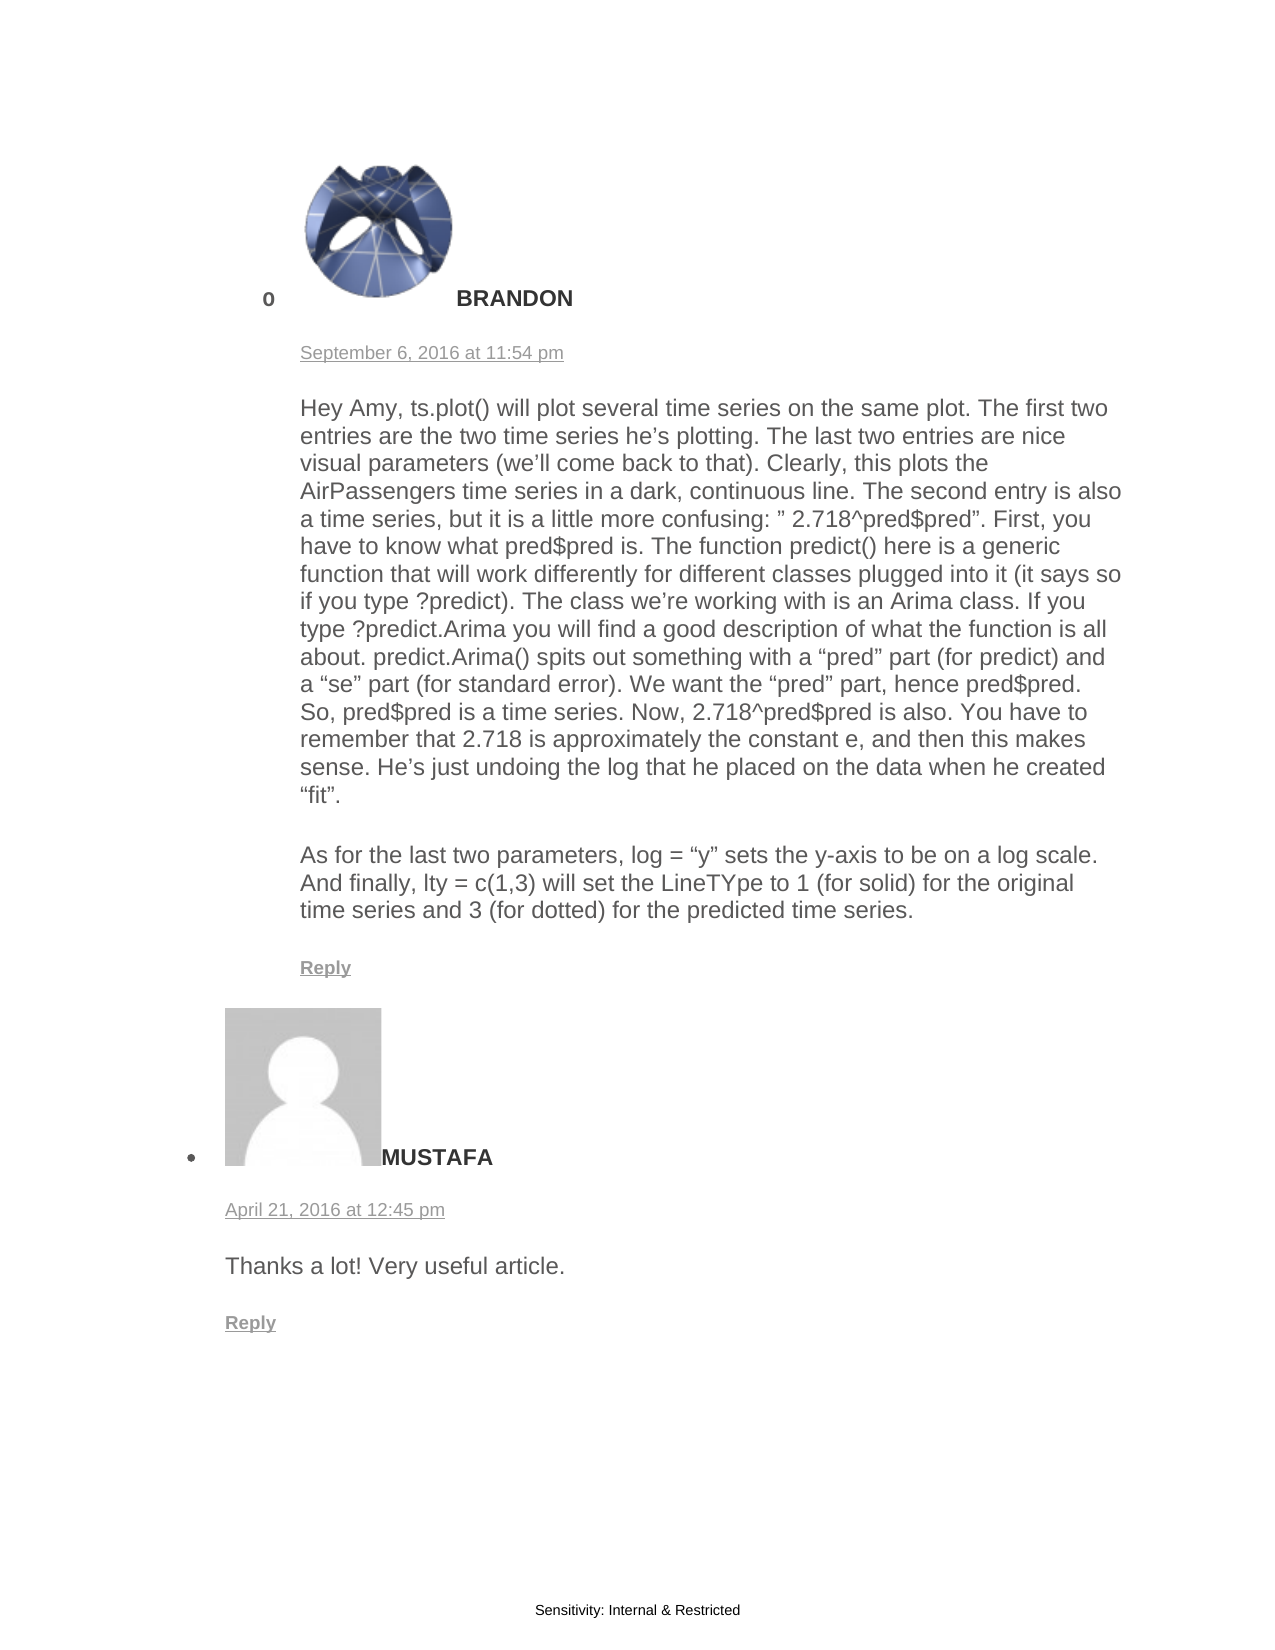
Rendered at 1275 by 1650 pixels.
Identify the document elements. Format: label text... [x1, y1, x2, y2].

text Reply [300, 957, 1125, 978]
text September 6, 2016 at 11:54 pm [300, 342, 1125, 363]
list MUSTAFA [187, 1009, 1125, 1170]
picture [225, 1008, 382, 1166]
text As for the last two parameters, log = “y” sets the y-axis to be on a log scale. And finally, lty = c(1,3) will set the LineTYpe to 1 (for solid) for the original time series and 3 (for dotted) for the predicted time series. [300, 841, 1125, 924]
text Reply [225, 1312, 1125, 1334]
text Hey Amy, ts.plot() will plot several time series on the same plot. The first two entries are the two time series he’s plotting. The last two entries are nice visual parameters (we’ll come back to that). Clearly, this plots the AirPassengers time series in a dark, continuous line. The second entry is also a time series, but it is a little more confusing: ” 2.718^pred$pred”. First, you have to know what pred$pred is. The function predict() here is a generic function that will work differently for different classes plugged into it (it says so if you type ?predict). The class we’re working with is an Arima class. If you type ?predict.Arima you will find a good description of what the function is all about. predict.Arima() spits out something with a “pred” part (for predict) and a “se” part (for standard error). We want the “pred” part, hence pred$pred. So, pred$pred is a time series. Now, 2.718^pred$pred is also. You have to remember that 2.718 is approximately the constant e, and then this makes sense. He’s just undoing the log that he placed on the data when he created “fit”. [300, 394, 1125, 808]
picture [300, 150, 457, 307]
text Thanks a lot! Very useful article. [225, 1252, 1125, 1279]
text April 21, 2016 at 12:45 pm [225, 1199, 1125, 1221]
list BRANDON [262, 150, 1125, 312]
